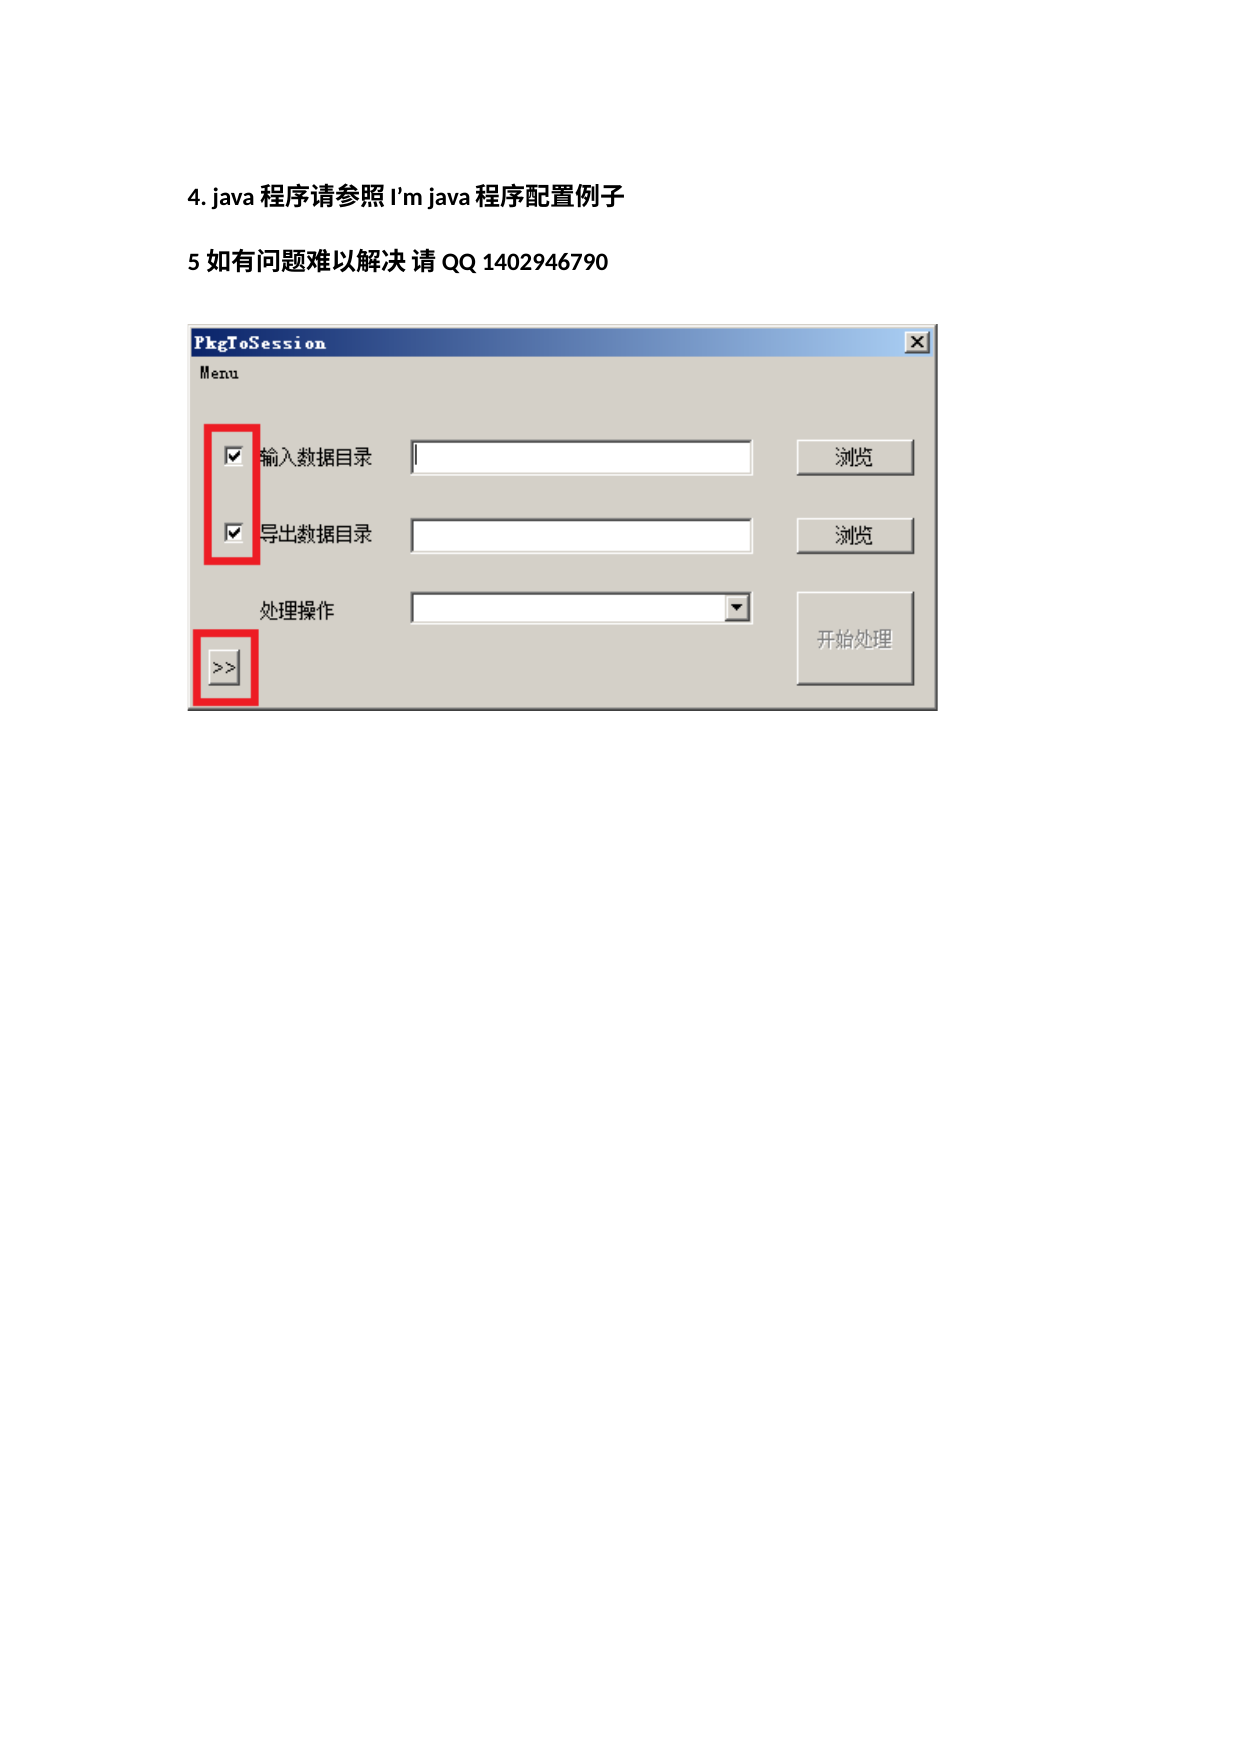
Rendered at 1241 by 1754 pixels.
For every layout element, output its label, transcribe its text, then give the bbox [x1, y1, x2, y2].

text 4. java程序请参照I’m java程序配置例子 [187, 162, 1053, 227]
text 5 如有问题难以解决 请QQ 1402946790 [187, 227, 1053, 292]
picture [187, 324, 938, 711]
